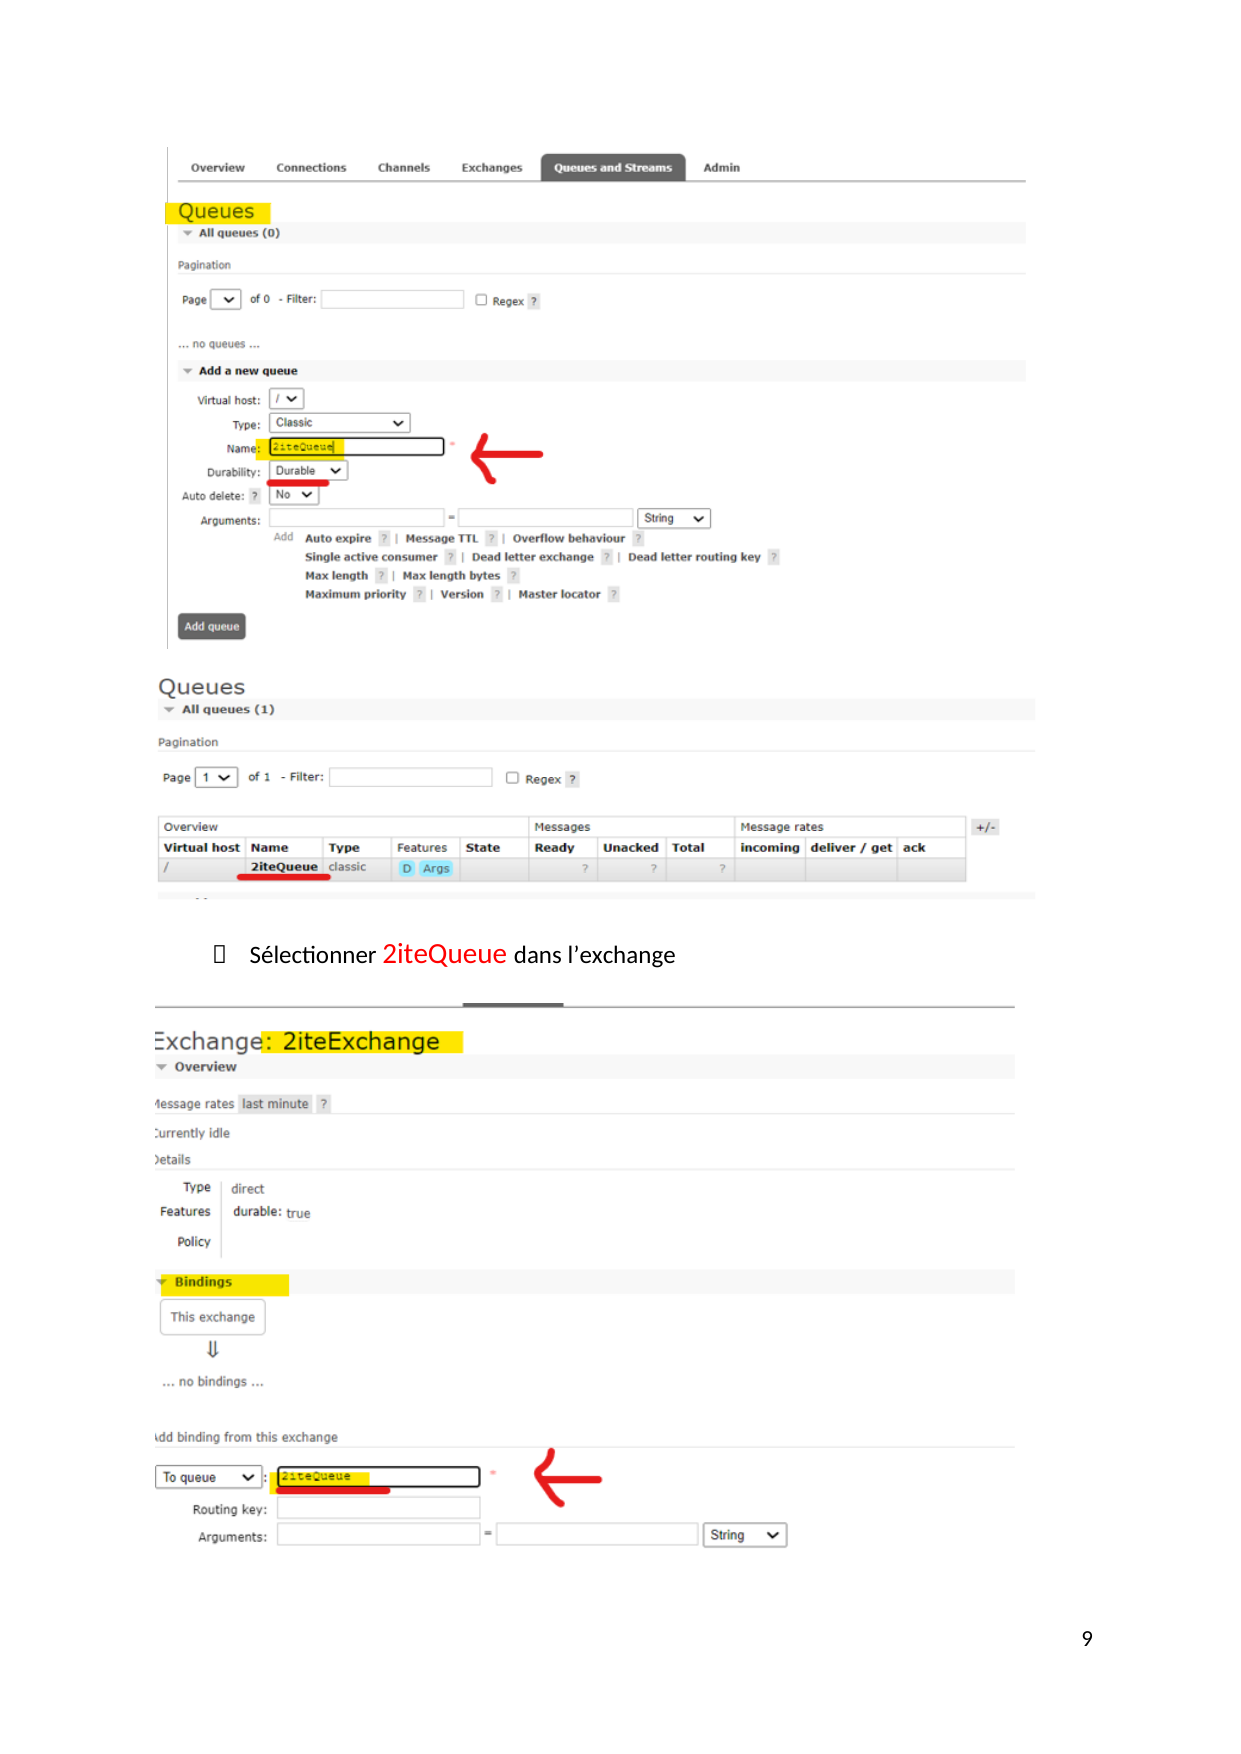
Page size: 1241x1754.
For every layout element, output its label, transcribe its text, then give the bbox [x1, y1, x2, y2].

picture [155, 1003, 1093, 1553]
list Sélectionner 2iteQueue dans l’exchange [212, 926, 1037, 977]
picture [147, 667, 1093, 908]
picture [164, 147, 1076, 649]
